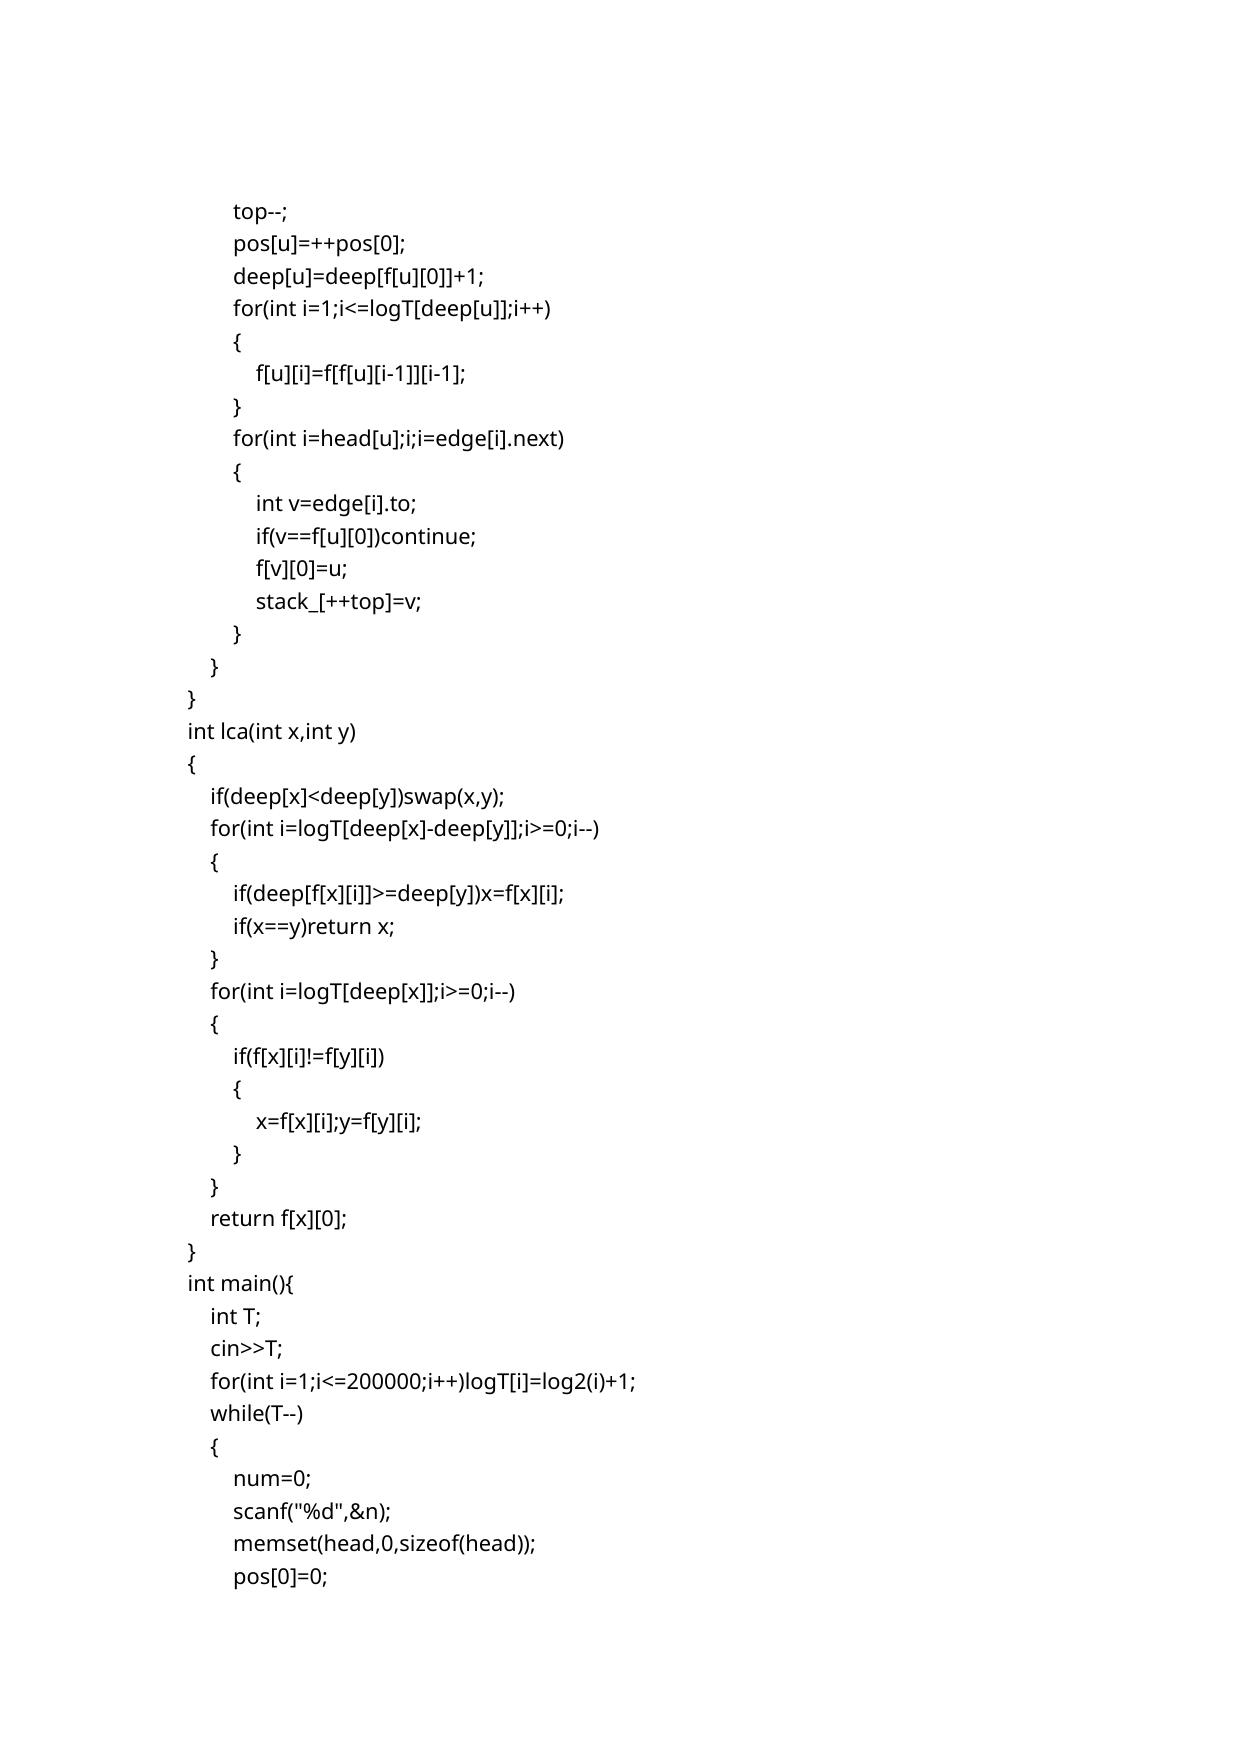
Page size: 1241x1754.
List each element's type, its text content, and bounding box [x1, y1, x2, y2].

text { [187, 844, 1053, 877]
text pos[u]=++pos[0]; [187, 227, 1053, 259]
text } [187, 1234, 1053, 1267]
text while(T--) [187, 1397, 1053, 1429]
text } [187, 682, 1053, 714]
text f[v][0]=u; [187, 552, 1053, 584]
text { [187, 454, 1053, 487]
text } [187, 617, 1053, 649]
text if(v==f[u][0])continue; [187, 519, 1053, 552]
text int main(){ [187, 1267, 1053, 1299]
text for(int i=head[u];i;i=edge[i].next) [187, 422, 1053, 454]
text { [187, 747, 1053, 779]
text if(f[x][i]!=f[y][i]) [187, 1039, 1053, 1072]
text int v=edge[i].to; [187, 487, 1053, 519]
text num=0; [187, 1462, 1053, 1494]
text } [187, 649, 1053, 682]
text stack_[++top]=v; [187, 584, 1053, 617]
text { [187, 1072, 1053, 1104]
text } [187, 1137, 1053, 1169]
text memset(head,0,sizeof(head)); [187, 1527, 1053, 1559]
text scanf("%d",&n); [187, 1494, 1053, 1527]
text top--; [187, 194, 1053, 227]
text } [187, 942, 1053, 974]
text deep[u]=deep[f[u][0]]+1; [187, 259, 1053, 292]
text if(deep[f[x][i]]>=deep[y])x=f[x][i]; [187, 877, 1053, 909]
text f[u][i]=f[f[u][i-1]][i-1]; [187, 357, 1053, 389]
text int lca(int x,int y) [187, 714, 1053, 747]
text x=f[x][i];y=f[y][i]; [187, 1104, 1053, 1137]
text int T; [187, 1299, 1053, 1332]
text if(deep[x]<deep[y])swap(x,y); [187, 779, 1053, 812]
text } [187, 389, 1053, 422]
text cin>>T; [187, 1332, 1053, 1364]
text } [187, 1169, 1053, 1202]
text for(int i=logT[deep[x]];i>=0;i--) [187, 974, 1053, 1007]
text for(int i=logT[deep[x]-deep[y]];i>=0;i--) [187, 812, 1053, 844]
text for(int i=1;i<=logT[deep[u]];i++) [187, 292, 1053, 324]
text for(int i=1;i<=200000;i++)logT[i]=log2(i)+1; [187, 1364, 1053, 1397]
text { [187, 1429, 1053, 1462]
text { [187, 324, 1053, 357]
text return f[x][0]; [187, 1202, 1053, 1234]
text { [187, 1007, 1053, 1039]
text pos[0]=0; [187, 1559, 1053, 1592]
text if(x==y)return x; [187, 909, 1053, 942]
